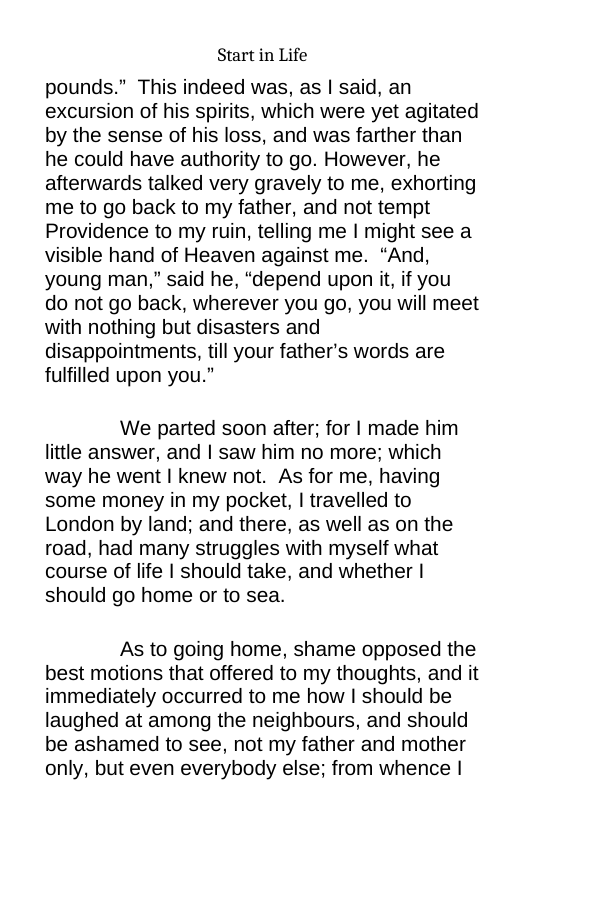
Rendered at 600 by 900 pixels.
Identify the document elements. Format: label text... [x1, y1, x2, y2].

text We parted soon after; for I made him little answer, and I saw him no more; which way he went I knew not. As for me, having some money in my pocket, I travelled to London by land; and there, as well as on the road, had many struggles with myself what course of life I should take, and whether I should go home or to sea. [45, 416, 480, 607]
